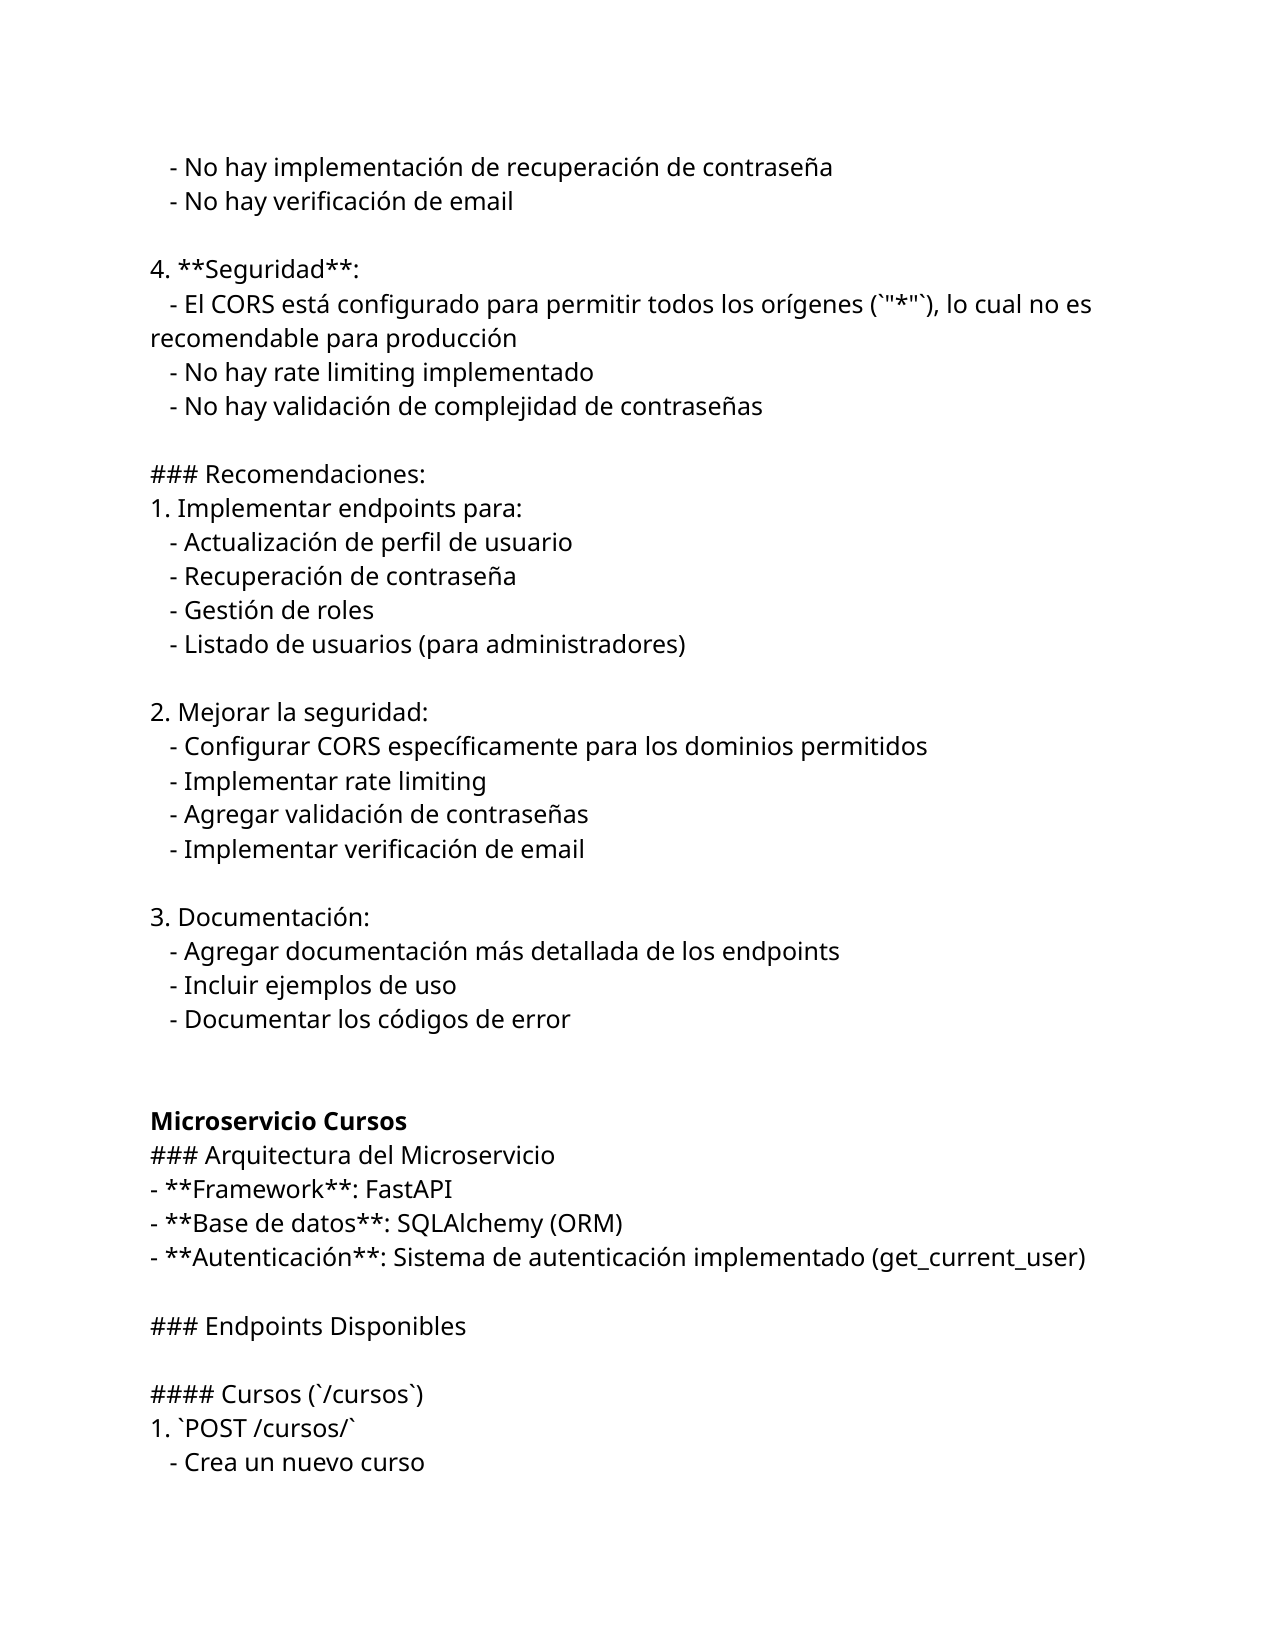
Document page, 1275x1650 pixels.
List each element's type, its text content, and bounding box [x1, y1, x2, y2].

text 3. Documentación: [150, 899, 1125, 933]
text - Agregar validación de contraseñas [150, 797, 1125, 831]
text - No hay verificación de email [150, 184, 1125, 218]
text ### Arquitectura del Microservicio [150, 1138, 1125, 1172]
text - **Autenticación**: Sistema de autenticación implementado (get_current_user) [150, 1240, 1125, 1274]
text - El CORS está configurado para permitir todos los orígenes (`"*"`), lo cual no es recomendable para producción [150, 286, 1125, 354]
text - Recuperación de contraseña [150, 559, 1125, 593]
text - No hay validación de complejidad de contraseñas [150, 388, 1125, 422]
text Microservicio Cursos [150, 1104, 1125, 1138]
text - Actualización de perfil de usuario [150, 525, 1125, 559]
text #### Cursos (`/cursos`) [150, 1376, 1125, 1410]
text ### Recomendaciones: [150, 457, 1125, 491]
text - Listado de usuarios (para administradores) [150, 627, 1125, 661]
text - Configurar CORS específicamente para los dominios permitidos [150, 729, 1125, 763]
text ### Endpoints Disponibles [150, 1308, 1125, 1342]
text - Documentar los códigos de error [150, 1002, 1125, 1036]
text - Crea un nuevo curso [150, 1444, 1125, 1478]
text - No hay implementación de recuperación de contraseña [150, 150, 1125, 184]
text - No hay rate limiting implementado [150, 354, 1125, 388]
text - Agregar documentación más detallada de los endpoints [150, 933, 1125, 967]
text - Implementar rate limiting [150, 763, 1125, 797]
text - **Base de datos**: SQLAlchemy (ORM) [150, 1206, 1125, 1240]
text - Implementar verificación de email [150, 831, 1125, 865]
text 1. `POST /cursos/` [150, 1410, 1125, 1444]
text 1. Implementar endpoints para: [150, 491, 1125, 525]
text - Incluir ejemplos de uso [150, 967, 1125, 1002]
text 2. Mejorar la seguridad: [150, 695, 1125, 729]
text 4. **Seguridad**: [150, 252, 1125, 286]
text - Gestión de roles [150, 593, 1125, 627]
text - **Framework**: FastAPI [150, 1172, 1125, 1206]
